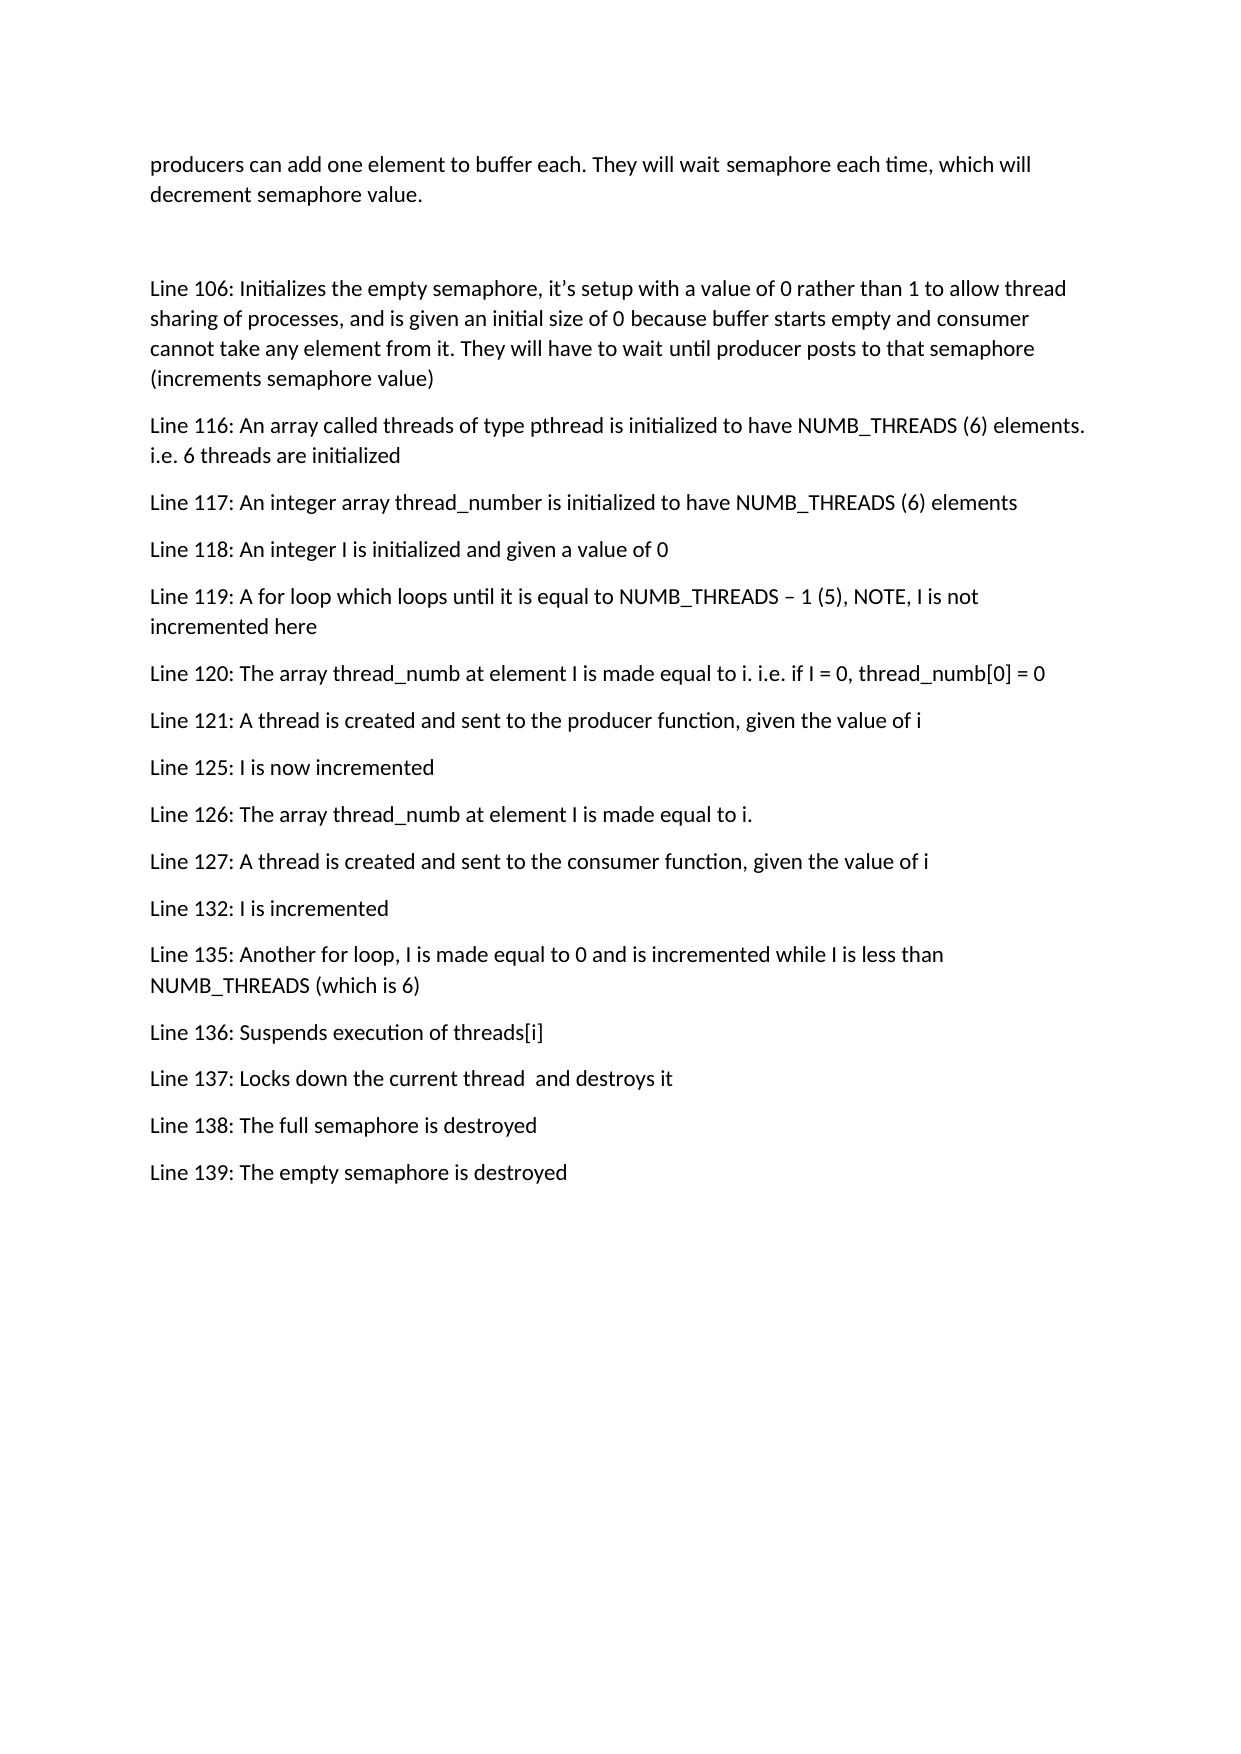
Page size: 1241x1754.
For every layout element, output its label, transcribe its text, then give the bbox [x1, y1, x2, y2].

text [150, 150, 1090, 208]
text Line 125: I is now incremented [150, 753, 1090, 781]
text Line 116: An array called threads of type pthread is initialized to have NUMB_THREADS (6) elements. i.e. 6 threads are initialized [150, 411, 1090, 470]
text Line 138: The full semaphore is destroyed [150, 1111, 1090, 1139]
text Line 132: I is incremented [150, 894, 1090, 922]
text Line 135: Another for loop, I is made equal to 0 and is incremented while I is less than NUMB_THREADS (which is 6) [150, 941, 1090, 999]
text Line 139: The empty semaphore is destroyed [150, 1158, 1090, 1186]
text Line 119: A for loop which loops until it is equal to NUMB_THREADS – 1 (5), NOTE, I is not incremented here [150, 582, 1090, 641]
text Line 106: Initializes the empty semaphore, it’s setup with a value of 0 rather than 1 to allow thread sharing of processes, and is given an initial size of 0 because buffer starts empty and consumer cannot take any element from it. They will have to wait until producer posts to that semaphore (increments semaphore value) [150, 274, 1090, 393]
text Line 121: A thread is created and sent to the producer function, given the value of i [150, 706, 1090, 734]
text Line 137: Locks down the current thread and destroys it [150, 1064, 1090, 1093]
text Line 118: An integer I is initialized and given a value of 0 [150, 535, 1090, 563]
text Line 127: A thread is created and sent to the consumer function, given the value of i [150, 847, 1090, 875]
text Line 117: An integer array thread_number is initialized to have NUMB_THREADS (6) elements [150, 488, 1090, 517]
text Line 136: Suspends execution of threads[i] [150, 1018, 1090, 1046]
text Line 120: The array thread_numb at element I is made equal to i. i.e. if I = 0, thread_numb[0] = 0 [150, 659, 1090, 687]
text Line 126: The array thread_numb at element I is made equal to i. [150, 800, 1090, 828]
